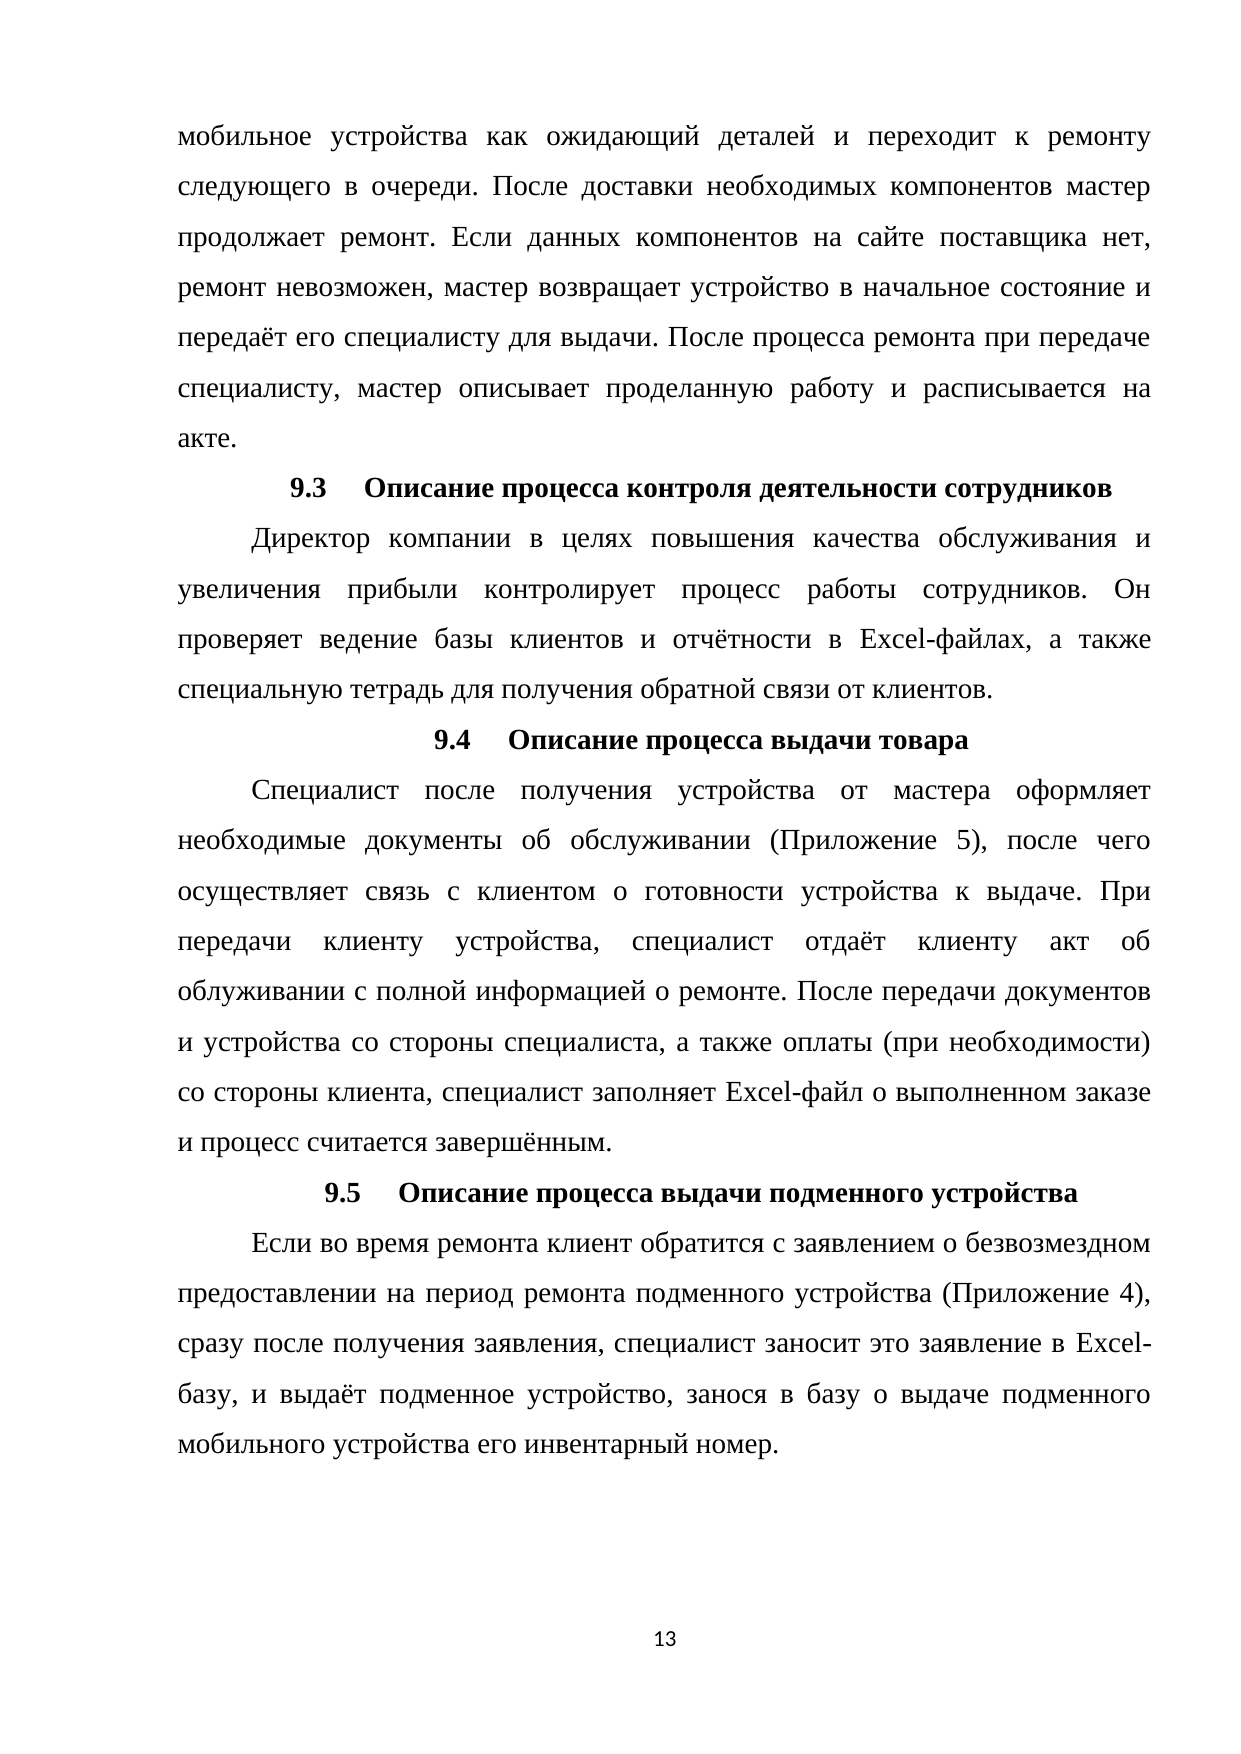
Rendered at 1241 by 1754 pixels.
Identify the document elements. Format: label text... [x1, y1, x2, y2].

subtitle Описание процесса выдачи подменного устройства [177, 1175, 1152, 1208]
text Специалист после получения устройства от мастера оформляет необходимые документы об обслуживании (Приложение 5), после чего осуществляет связь с клиентом о готовности устройства к выдаче. При передачи клиенту устройства, специалист отдаёт клиенту акт об облуживании с полной информацией о ремонте. После передачи документов и устройства со стороны специалиста, а также оплаты (при необходимости) со стороны клиента, специалист заполняет Excel-файл о выполненном заказе и процесс считается завершённым. [177, 772, 1152, 1158]
text Если во время ремонта клиент обратится с заявлением о безвозмездном предоставлении на период ремонта подменного устройства (Приложение 4), сразу после получения заявления, специалист заносит это заявление в Excel-базу, и выдаёт подменное устройство, занося в базу о выдаче подменного мобильного устройства его инвентарный номер. [177, 1225, 1152, 1460]
subtitle Описание процесса контроля деятельности сотрудников [177, 470, 1152, 504]
text Директор компании в целях повышения качества обслуживания и увеличения прибыли контролирует процесс работы сотрудников. Он проверяет ведение базы клиентов и отчётности в Excel-файлах, а также специальную тетрадь для получения обратной связи от клиентов. [177, 521, 1152, 705]
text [177, 118, 1152, 453]
subtitle Описание процесса выдачи товара [177, 722, 1152, 755]
